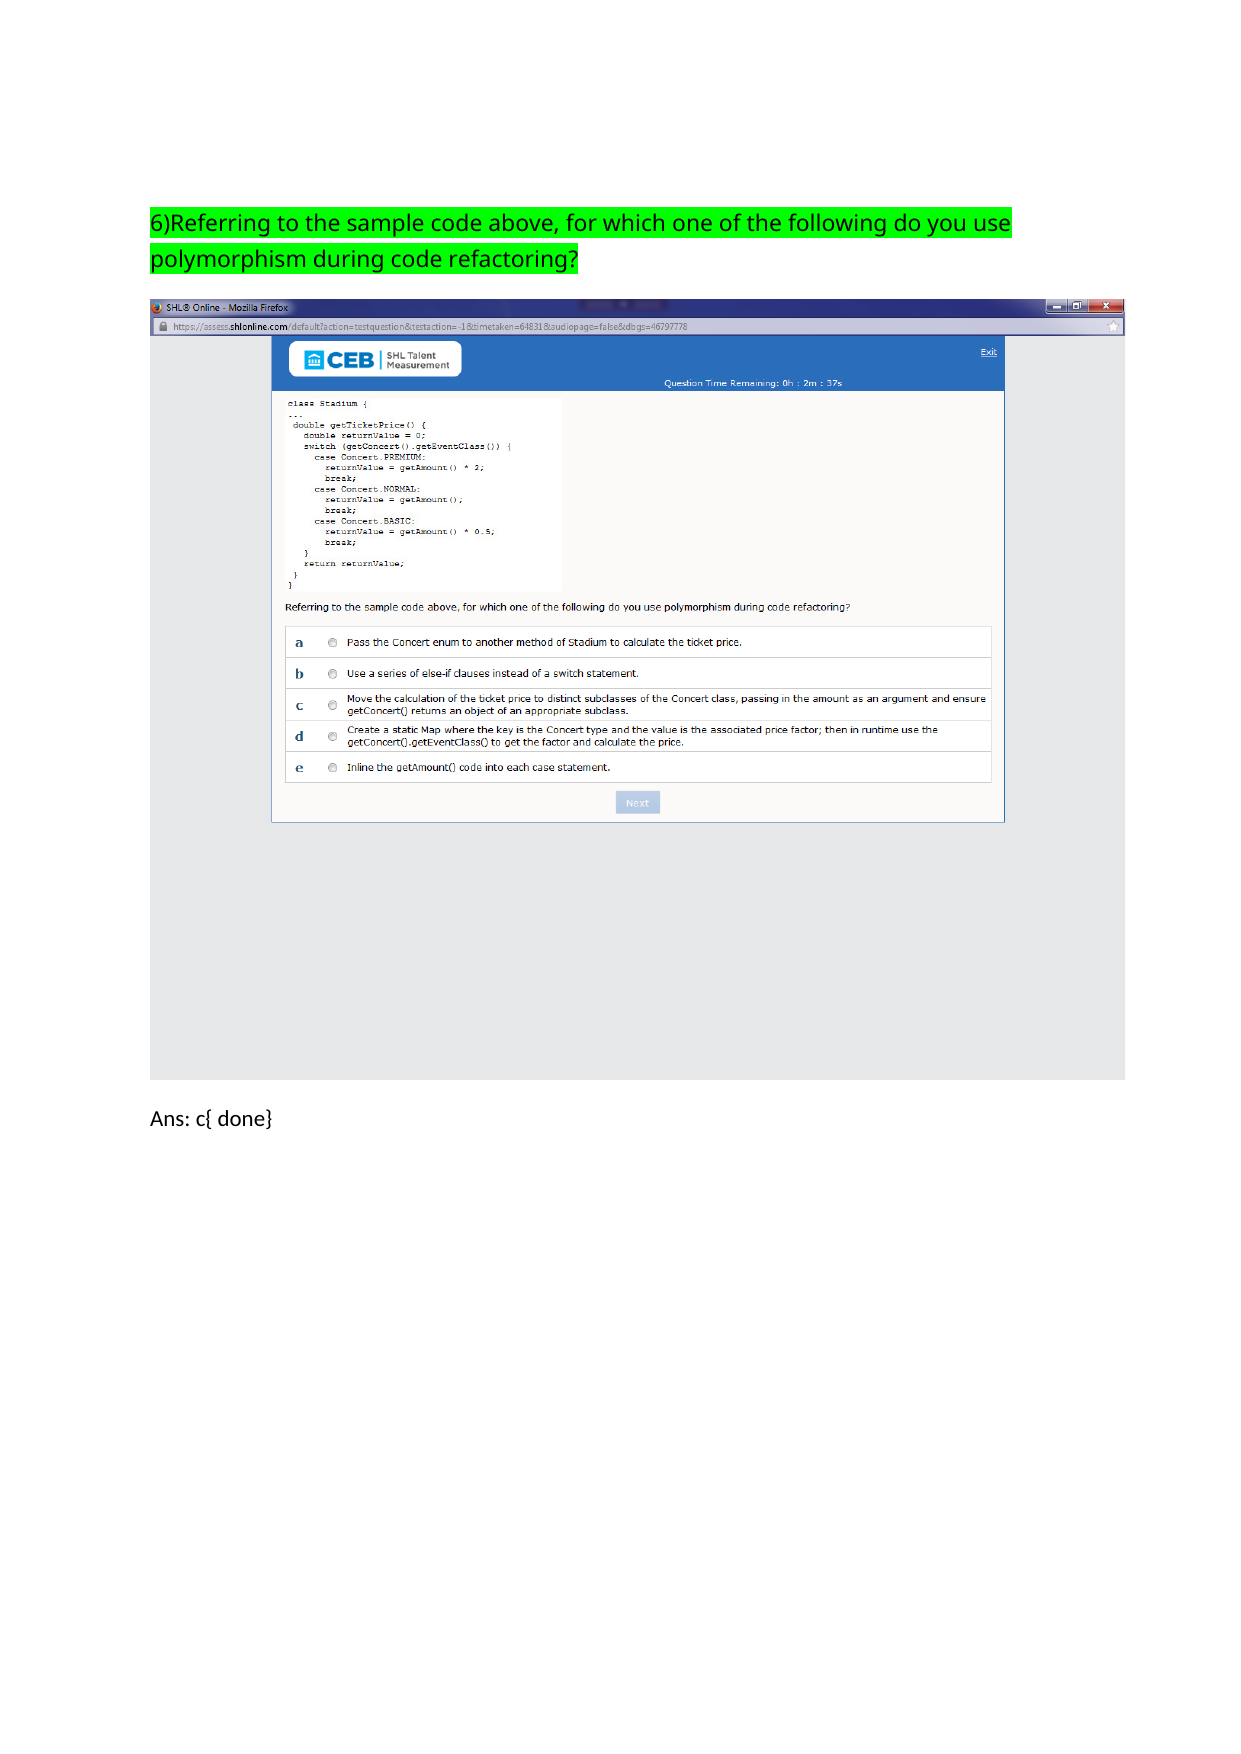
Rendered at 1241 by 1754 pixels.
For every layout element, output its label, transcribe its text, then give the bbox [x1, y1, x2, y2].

text Ans: c{ done} [150, 1104, 1090, 1132]
text 6)Referring to the sample code above, for which one of the following do you use polymorphism during code refactoring? [150, 207, 1090, 274]
picture [150, 299, 1125, 1080]
